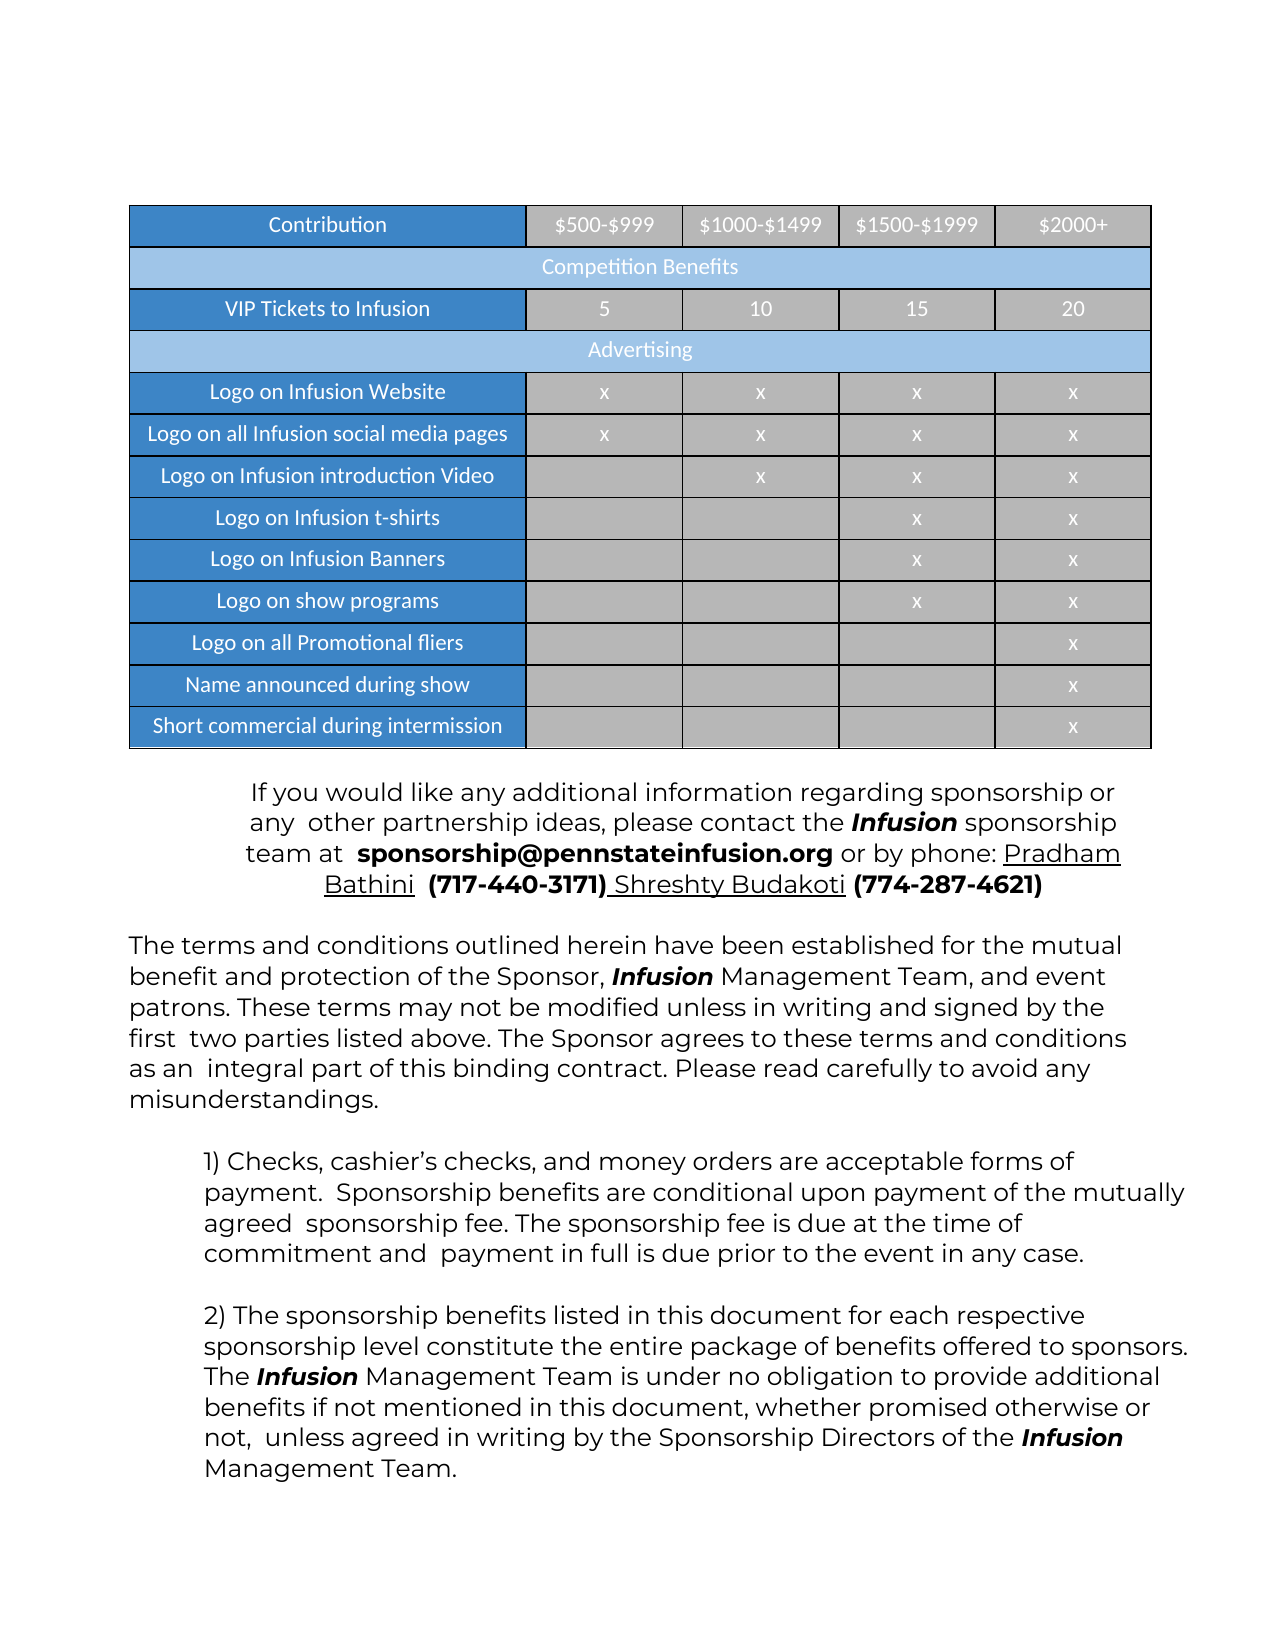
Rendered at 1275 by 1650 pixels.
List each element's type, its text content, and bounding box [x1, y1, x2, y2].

table_cell Logo on all Infusion social media pages [130, 415, 525, 455]
table_cell x [840, 373, 994, 413]
table_cell $1500-$1999 [840, 206, 994, 246]
table_cell [683, 624, 838, 664]
table_cell x [840, 498, 994, 539]
table_cell $500-$999 [527, 206, 682, 246]
table_cell [527, 457, 682, 497]
table_cell Logo on Infusion Website [130, 373, 525, 413]
table_cell 20 [996, 290, 1150, 330]
table_cell [527, 498, 682, 539]
table_cell [683, 707, 838, 747]
table_cell x [996, 582, 1150, 622]
table_cell Name announced during show [130, 666, 525, 706]
text 2) The sponsorship benefits listed in this document for each respective sponsorship level constitute the entire package of benefits offered to sponsors. The Infusion Management Team is under no obligation to provide additional benefits if not mentioned in this document, whether promised otherwise or not, unless agreed in writing by the Sponsorship Directors of the Infusion Management Team. [203, 1301, 1200, 1484]
table_cell [683, 498, 838, 539]
table_cell Logo on all Promotional fliers [130, 624, 525, 664]
table_cell x [840, 415, 994, 455]
table_cell [840, 707, 994, 747]
table_cell [683, 666, 838, 706]
text If you would like any additional information regarding sponsorship or any other partnership ideas, please contact the Infusion sponsorship team at sponsorship@pennstateinfusion.org or by phone: Pradham Bathini (717-440-3171) Shreshty Budakoti (774-287-4621) [229, 777, 1138, 900]
table_cell x [683, 373, 838, 413]
table_cell Logo on Infusion introduction Video [130, 457, 525, 497]
table_cell x [996, 498, 1150, 539]
table_cell x [527, 373, 682, 413]
table_cell x [840, 582, 994, 622]
table_cell x [683, 415, 838, 455]
table_cell x [996, 373, 1150, 413]
table_cell [527, 540, 682, 580]
table_cell [683, 540, 838, 580]
table_cell Short commercial during intermission [130, 707, 525, 747]
table_cell x [996, 540, 1150, 580]
text 1) Checks, cashier’s checks, and money orders are acceptable forms of payment. Sponsorship benefits are conditional upon payment of the mutually agreed sponsorship fee. The sponsorship fee is due at the time of commitment and payment in full is due prior to the event in any case. [203, 1146, 1194, 1269]
table_cell x [840, 457, 994, 497]
table_cell $1000-$1499 [683, 206, 838, 246]
table_cell [840, 666, 994, 706]
table_cell 15 [840, 290, 994, 330]
table_cell x [683, 457, 838, 497]
table_cell 10 [683, 290, 838, 330]
text The terms and conditions outlined herein have been established for the mutual benefit and protection of the Sponsor, Infusion Management Team, and event patrons. These terms may not be modified unless in writing and signed by the first two parties listed above. The Sponsor agrees to these terms and conditions as an integral part of this binding contract. Please read carefully to avoid any misunderstandings. [128, 931, 1153, 1115]
table_cell [527, 666, 682, 706]
table_cell Competition Benefits [130, 248, 1150, 288]
table_cell Contribution [130, 206, 525, 246]
table_cell Logo on Infusion Banners [130, 540, 525, 580]
table_cell x [996, 624, 1150, 664]
table_cell [840, 624, 994, 664]
table_cell [683, 582, 838, 622]
table_cell x [840, 540, 994, 580]
table_cell [527, 582, 682, 622]
table_cell x [996, 707, 1150, 747]
table_cell [527, 624, 682, 664]
table_cell Logo on Infusion t-shirts [130, 498, 525, 539]
table_cell Advertising [130, 331, 1150, 372]
table_cell x [996, 415, 1150, 455]
table_cell x [996, 457, 1150, 497]
table_cell $2000+ [996, 206, 1150, 246]
table_cell Logo on show programs [130, 582, 525, 622]
table_cell 5 [527, 290, 682, 330]
table_cell [527, 707, 682, 747]
table_cell VIP Tickets to Infusion [130, 290, 525, 330]
table_cell x [996, 666, 1150, 706]
table_cell x [527, 415, 682, 455]
